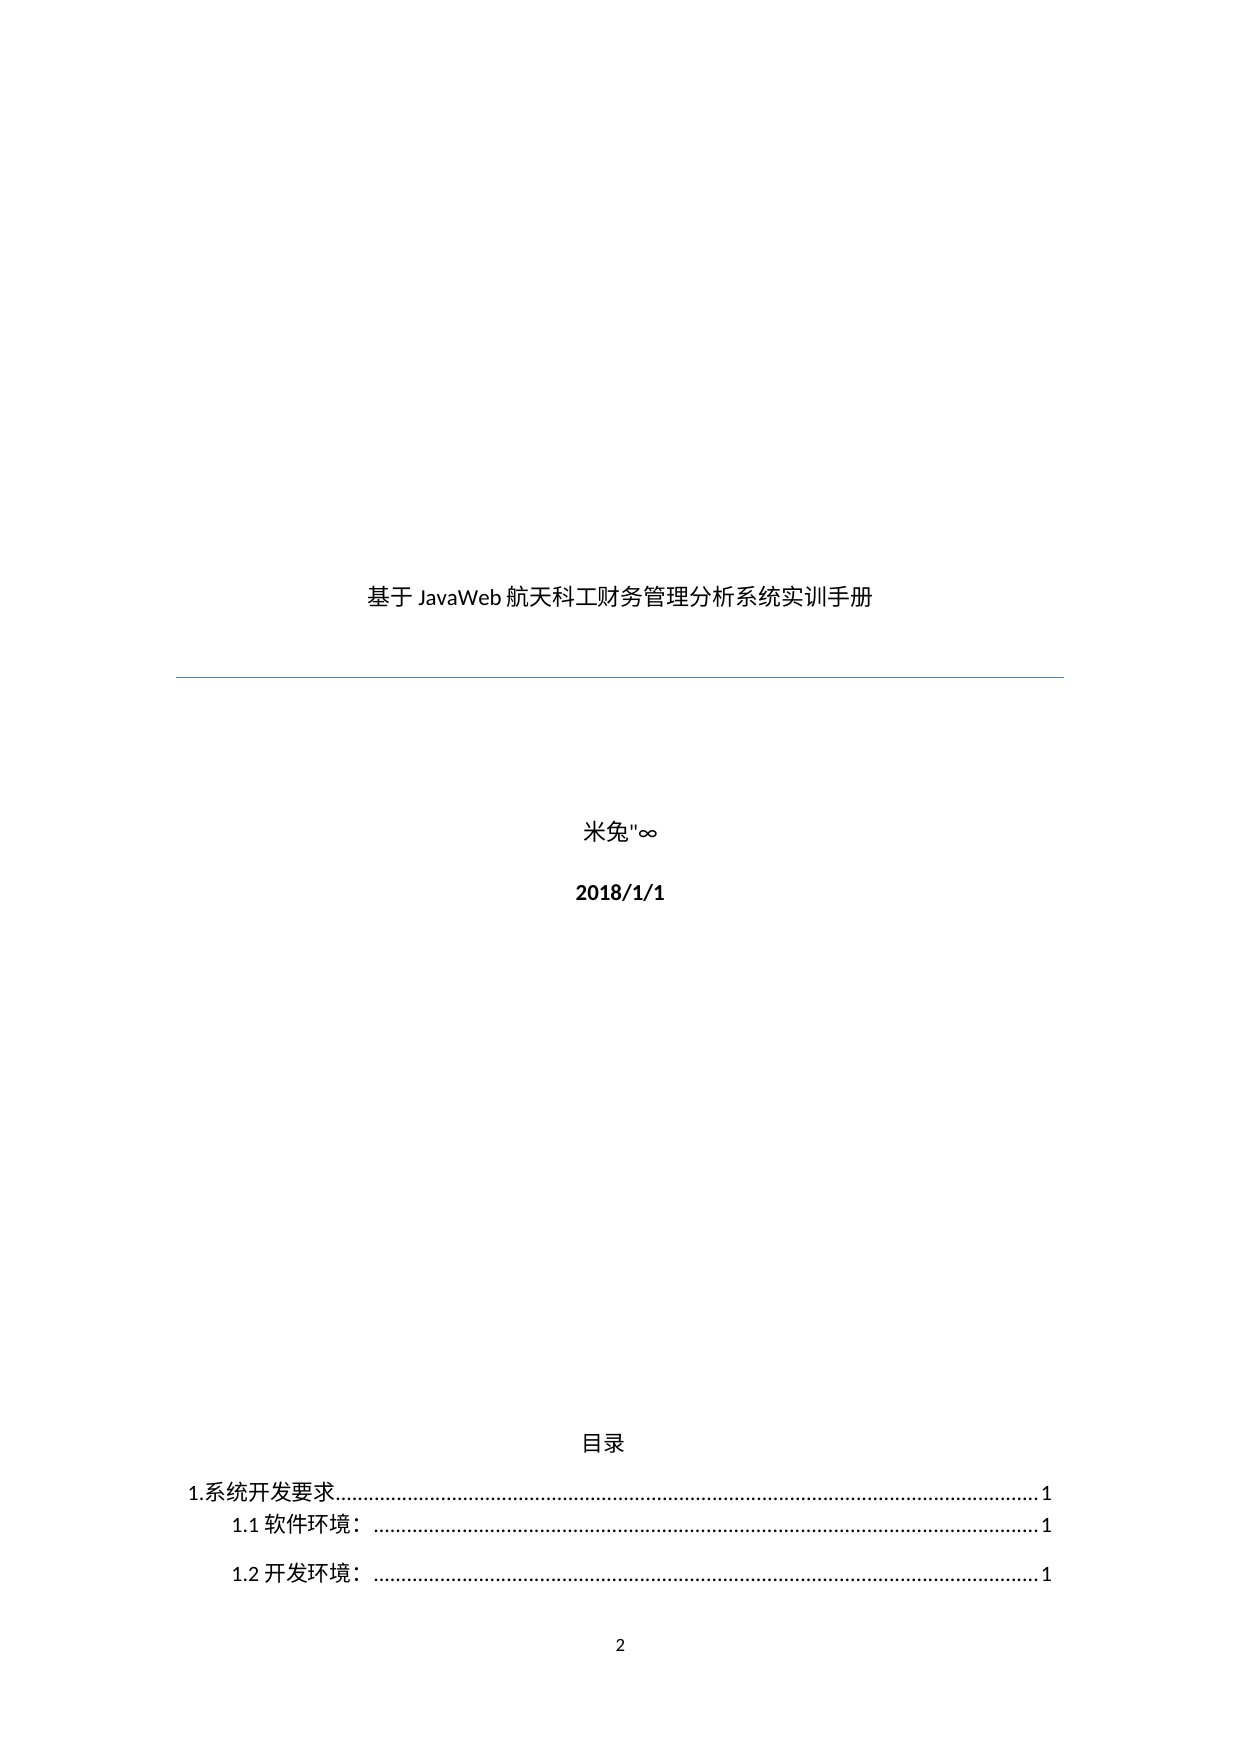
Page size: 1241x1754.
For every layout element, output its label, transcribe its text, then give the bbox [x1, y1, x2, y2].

text 1.1 软件环境： 1 [231, 1507, 1053, 1539]
text 1.2 开发环境： 1 [231, 1555, 1053, 1588]
text 1.系统开发要求 1 [187, 1474, 1053, 1507]
